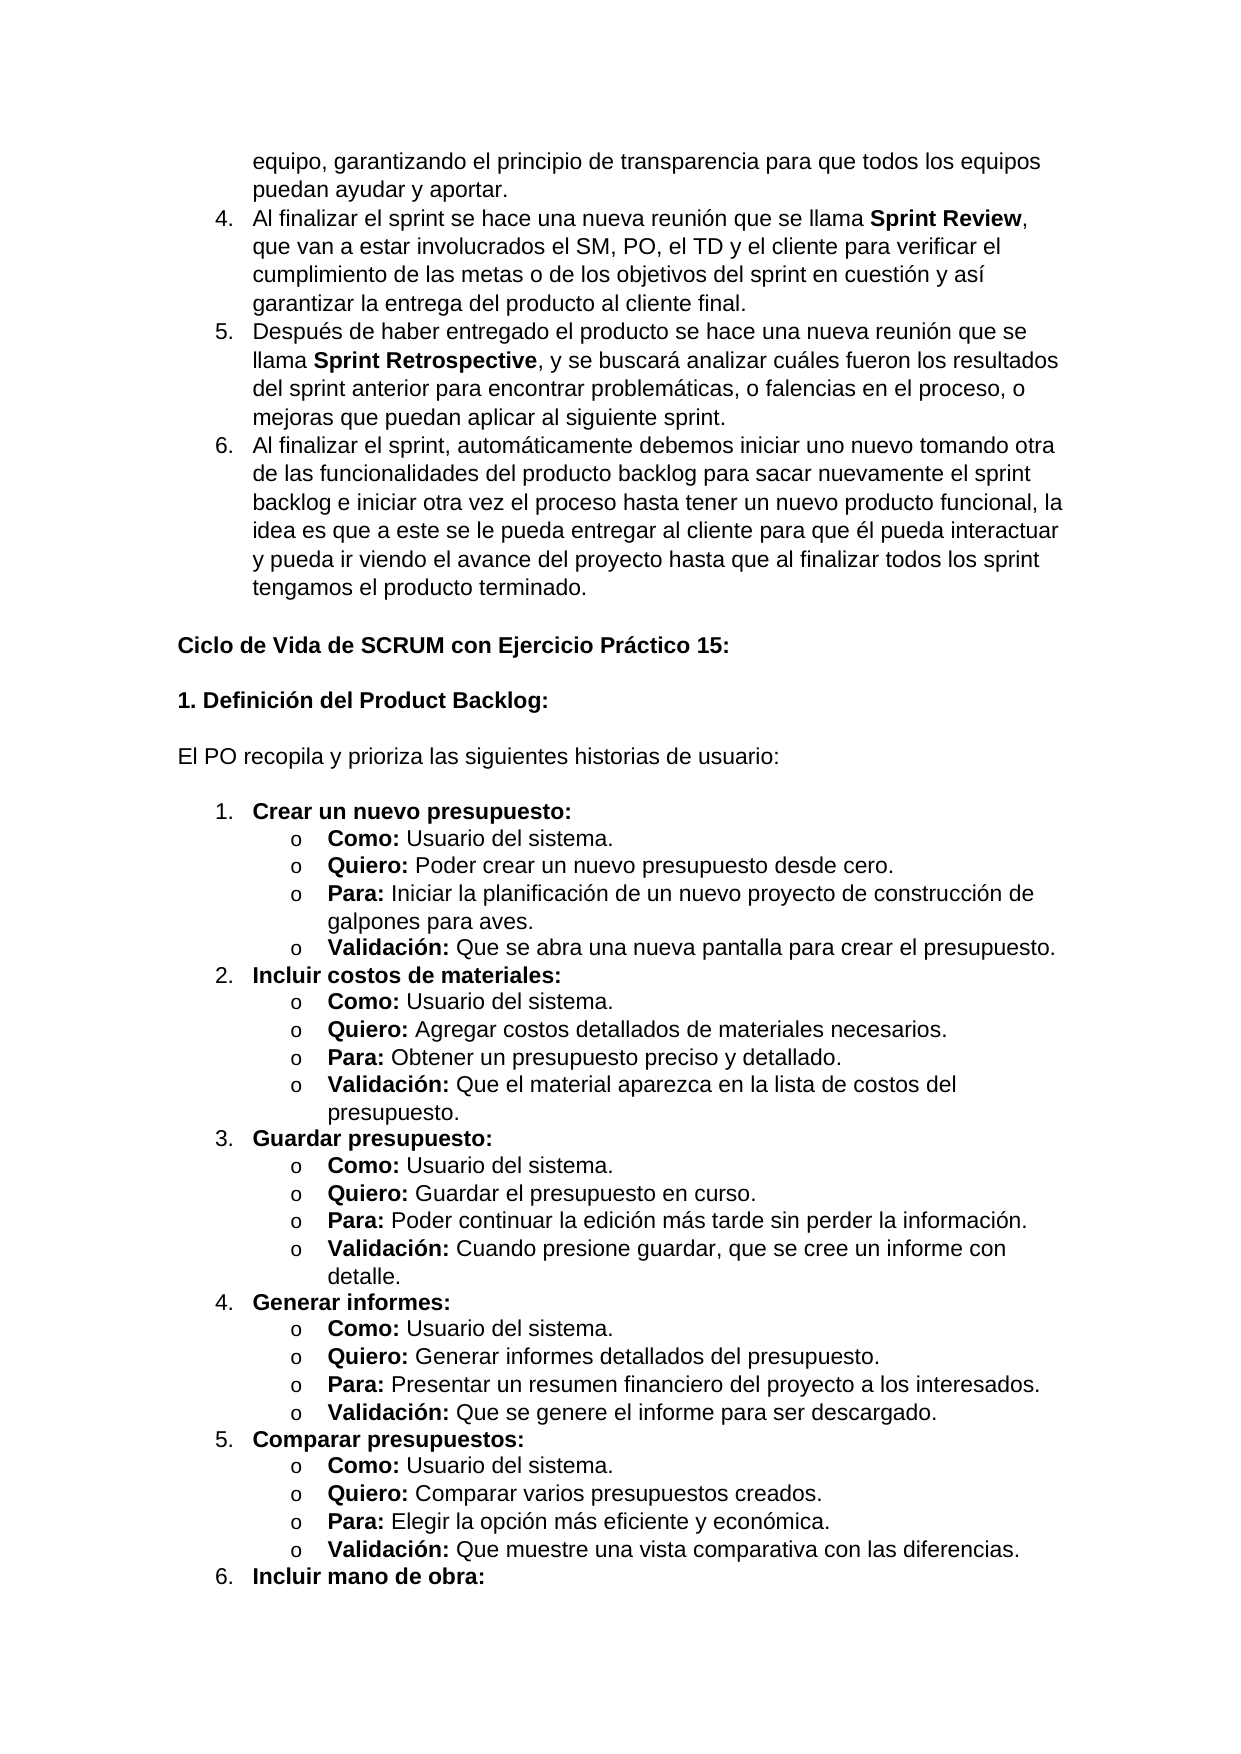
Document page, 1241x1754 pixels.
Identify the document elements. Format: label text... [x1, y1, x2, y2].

list Validación: Que se abra una nueva pantalla para crear el presupuesto. [290, 934, 1063, 962]
list Validación: Cuando presione guardar, que se cree un informe con detalle. [290, 1235, 1063, 1289]
list Para: Poder continuar la edición más tarde sin perder la información. [290, 1207, 1063, 1235]
list Después de haber entregado el producto se hace una nueva reunión que se llama Sprint Retrospective, y se buscará analizar cuáles fueron los resultados del sprint anterior para encontrar problemáticas, o falencias en el proceso, o mejoras que puedan aplicar al siguiente sprint. [215, 318, 1063, 430]
list Quiero: Guardar el presupuesto en curso. [290, 1179, 1063, 1207]
list Para: Presentar un resumen financiero del proyecto a los interesados. [290, 1371, 1063, 1398]
list Al finalizar el sprint se hace una nueva reunión que se llama Sprint Review, que van a estar involucrados el SM, PO, el TD y el cliente para verificar el cumplimiento de las metas o de los objetivos del sprint en cuestión y así garantizar la entrega del producto al cliente final. [215, 204, 1063, 316]
list Como: Usuario del sistema. [290, 825, 1063, 852]
list Quiero: Agregar costos detallados de materiales necesarios. [290, 1016, 1063, 1044]
list Quiero: Poder crear un nuevo presupuesto desde cero. [290, 852, 1063, 880]
text El PO recopila y prioriza las siguientes historias de usuario: [177, 743, 1063, 769]
list Validación: Que muestre una vista comparativa con las diferencias. [290, 1536, 1063, 1563]
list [215, 148, 1063, 202]
list Generar informes: [215, 1289, 1063, 1315]
list Incluir costos de materiales: [215, 962, 1063, 988]
list Comparar presupuestos: [215, 1426, 1063, 1452]
text 1. Definición del Product Backlog: [177, 687, 1063, 714]
list Incluir mano de obra: [215, 1563, 1063, 1590]
list Crear un nuevo presupuesto: [215, 798, 1063, 825]
list Para: Obtener un presupuesto preciso y detallado. [290, 1044, 1063, 1071]
list Para: Elegir la opción más eficiente y económica. [290, 1508, 1063, 1536]
list Quiero: Generar informes detallados del presupuesto. [290, 1343, 1063, 1371]
list Como: Usuario del sistema. [290, 1315, 1063, 1343]
list Guardar presupuesto: [215, 1125, 1063, 1152]
list Para: Iniciar la planificación de un nuevo proyecto de construcción de galpones para aves. [290, 880, 1063, 934]
list Como: Usuario del sistema. [290, 1152, 1063, 1179]
list Como: Usuario del sistema. [290, 988, 1063, 1016]
list Al finalizar el sprint, automáticamente debemos iniciar uno nuevo tomando otra de las funcionalidades del producto backlog para sacar nuevamente el sprint backlog e iniciar otra vez el proceso hasta tener un nuevo producto funcional, la idea es que a este se le pueda entregar al cliente para que él pueda interactuar y pueda ir viendo el avance del proyecto hasta que al finalizar todos los sprint tengamos el producto terminado. [215, 432, 1063, 601]
text Ciclo de Vida de SCRUM con Ejercicio Práctico 15: [177, 632, 1063, 658]
list Quiero: Comparar varios presupuestos creados. [290, 1480, 1063, 1508]
list Como: Usuario del sistema. [290, 1452, 1063, 1480]
list Validación: Que se genere el informe para ser descargado. [290, 1398, 1063, 1426]
list Validación: Que el material aparezca en la lista de costos del presupuesto. [290, 1071, 1063, 1125]
